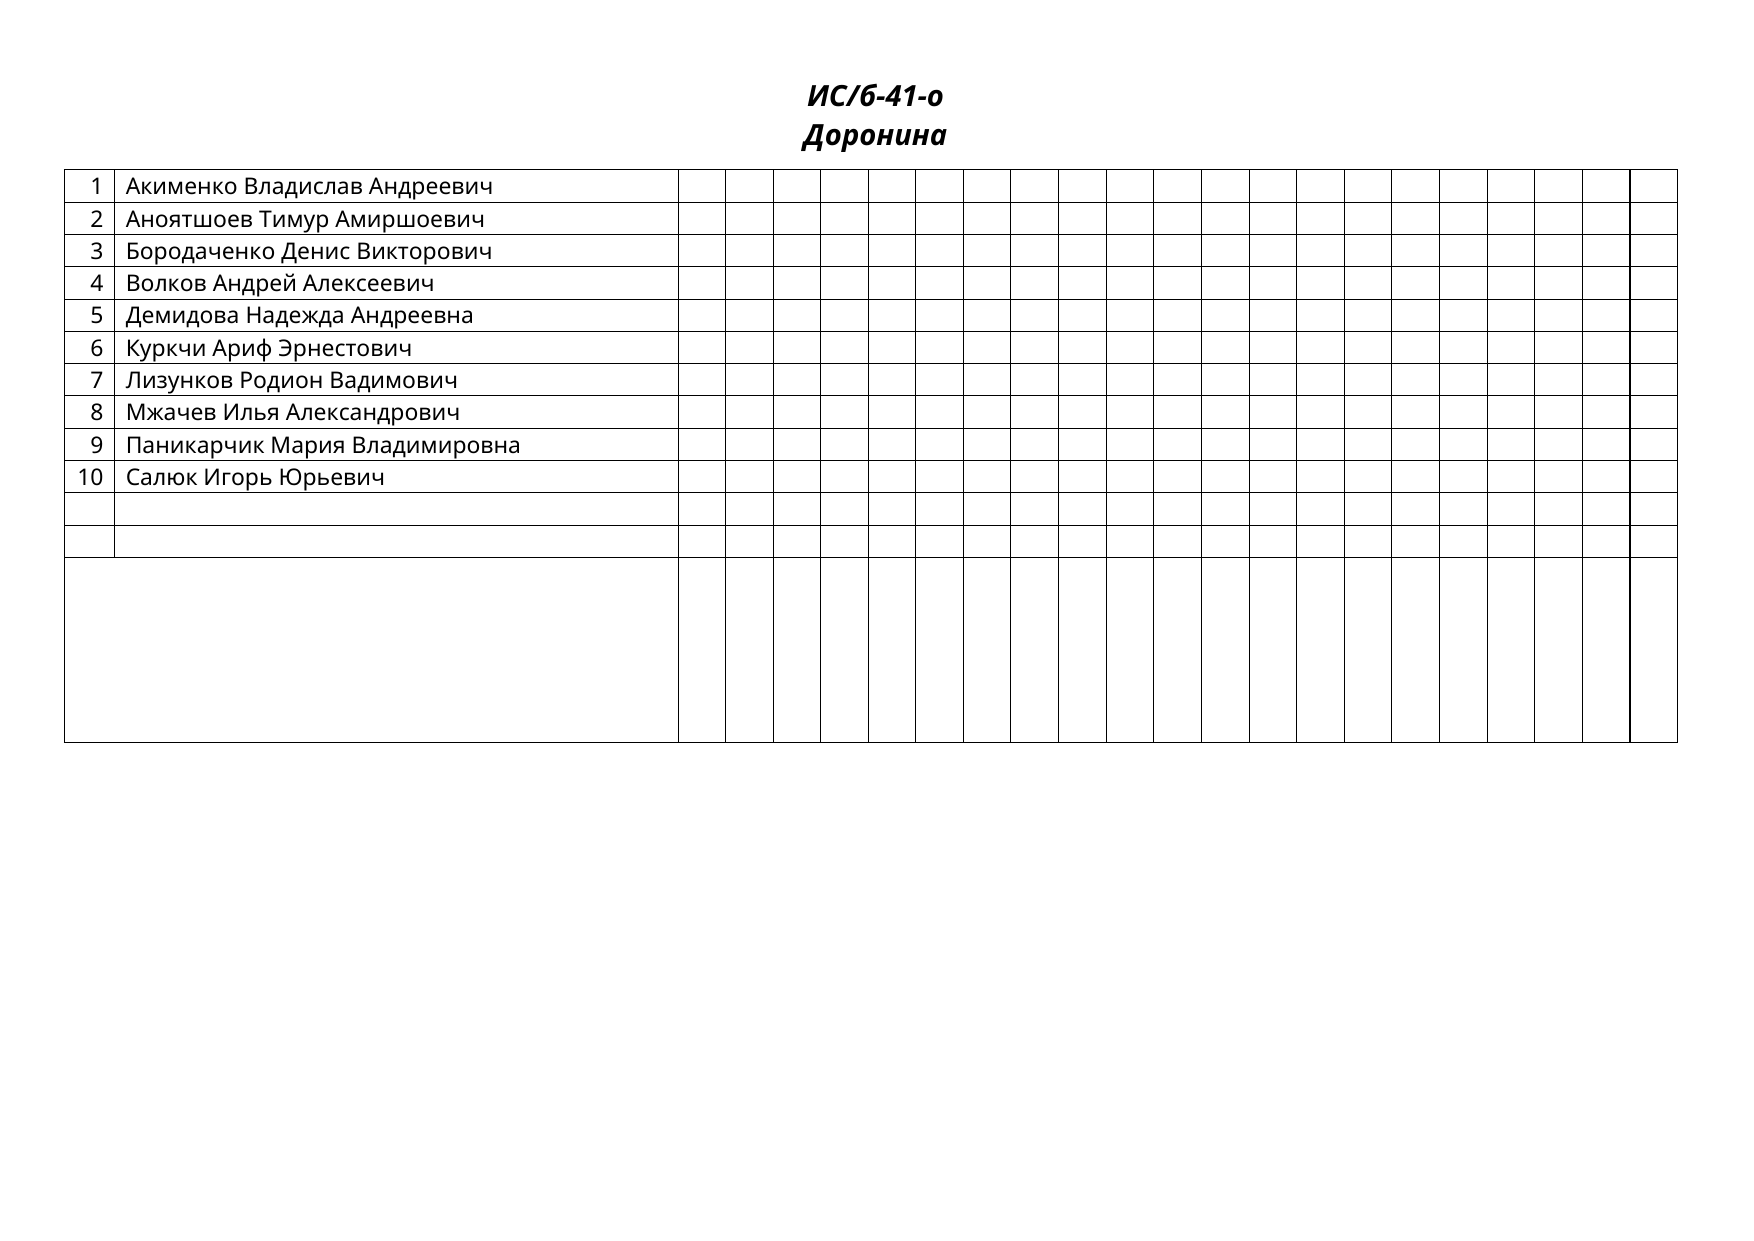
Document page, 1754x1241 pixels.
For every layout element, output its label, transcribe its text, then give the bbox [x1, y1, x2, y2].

table_cell [869, 300, 915, 331]
table_cell [1345, 396, 1391, 428]
table_cell [1583, 235, 1629, 266]
table_cell [65, 558, 678, 742]
table_cell [1535, 300, 1582, 331]
table_header [1202, 170, 1249, 202]
table_cell [1154, 235, 1201, 266]
table_cell [1250, 526, 1296, 557]
table_cell [1345, 267, 1391, 298]
table_cell [1392, 364, 1439, 395]
table_cell [1631, 267, 1677, 298]
table_cell Паникарчик Мария Владимировна [115, 429, 678, 460]
table_cell Волков Андрей Алексеевич [115, 267, 678, 298]
table_cell [1583, 364, 1629, 395]
table_cell [1202, 526, 1249, 557]
table_header [1631, 170, 1677, 202]
table_cell [726, 493, 773, 524]
table_cell [916, 332, 963, 363]
table_cell [1011, 267, 1058, 298]
table_cell [916, 429, 963, 460]
table_cell Куркчи Ариф Эрнестович [115, 332, 678, 363]
table_cell [1345, 429, 1391, 460]
table_cell [679, 396, 725, 428]
table_header [1059, 170, 1106, 202]
table_cell [1202, 203, 1249, 234]
table_header [1297, 170, 1344, 202]
table_cell [1535, 332, 1582, 363]
table_cell [964, 364, 1010, 395]
table_cell [1297, 203, 1344, 234]
table_cell [1059, 235, 1106, 266]
table_cell 4 [65, 267, 114, 298]
table_cell [1107, 203, 1153, 234]
table_cell 6 [65, 332, 114, 363]
table_cell 9 [65, 429, 114, 460]
table_cell [1011, 300, 1058, 331]
table_cell [1202, 235, 1249, 266]
table_cell [1059, 493, 1106, 524]
table_cell [1297, 300, 1344, 331]
table_cell [869, 526, 915, 557]
table_header [1154, 170, 1201, 202]
table_cell [1583, 558, 1629, 742]
table_cell [1202, 364, 1249, 395]
table_cell [774, 558, 820, 742]
table_cell [964, 526, 1010, 557]
table_cell [1250, 332, 1296, 363]
table_cell [1392, 526, 1439, 557]
table_header [726, 170, 773, 202]
table_cell [869, 364, 915, 395]
table_cell [1011, 429, 1058, 460]
table_cell [1440, 364, 1487, 395]
table_cell [774, 332, 820, 363]
table_cell [1154, 300, 1201, 331]
table_cell [1250, 235, 1296, 266]
table_cell [1345, 526, 1391, 557]
table_cell [1297, 526, 1344, 557]
table_cell [1631, 332, 1677, 363]
table_cell [964, 203, 1010, 234]
table_header [1440, 170, 1487, 202]
table_cell [1535, 396, 1582, 428]
table_cell [1011, 526, 1058, 557]
text Доронина [75, 115, 1679, 154]
table_cell [1059, 526, 1106, 557]
table_cell [1345, 235, 1391, 266]
table_cell [1535, 493, 1582, 524]
table_cell [1631, 300, 1677, 331]
table_cell [726, 396, 773, 428]
table_cell [1107, 267, 1153, 298]
table_cell [1583, 526, 1629, 557]
table_cell [1345, 332, 1391, 363]
table_header [1583, 170, 1629, 202]
table_cell [1107, 461, 1153, 492]
table_cell [1107, 300, 1153, 331]
table_cell [1297, 267, 1344, 298]
table_cell [1011, 332, 1058, 363]
table_header [1535, 170, 1582, 202]
table_cell [1154, 396, 1201, 428]
table_cell [1631, 364, 1677, 395]
table_cell [1631, 429, 1677, 460]
table_cell [726, 364, 773, 395]
table_cell [869, 203, 915, 234]
table_cell [774, 429, 820, 460]
table_cell [821, 396, 868, 428]
table_cell [726, 300, 773, 331]
table_cell [726, 332, 773, 363]
table_cell [726, 461, 773, 492]
table_cell [1107, 429, 1153, 460]
table_cell [1011, 203, 1058, 234]
table_cell 5 [65, 300, 114, 331]
table_cell [1488, 235, 1534, 266]
table_cell [1154, 364, 1201, 395]
table_cell [1250, 396, 1296, 428]
table_cell [1107, 396, 1153, 428]
table_cell [679, 429, 725, 460]
table_cell [726, 558, 773, 742]
table_cell [1011, 396, 1058, 428]
table_cell [1345, 203, 1391, 234]
table_cell [1488, 364, 1534, 395]
table_cell [964, 493, 1010, 524]
table_cell 2 [65, 203, 114, 234]
table_cell Салюк Игорь Юрьевич [115, 461, 678, 492]
table_cell [1392, 235, 1439, 266]
table_cell [1488, 267, 1534, 298]
table_header [1250, 170, 1296, 202]
table_cell [964, 558, 1010, 742]
table_cell [774, 267, 820, 298]
table_cell [1345, 364, 1391, 395]
table_cell [65, 493, 114, 524]
table_cell [964, 429, 1010, 460]
table_cell [1059, 429, 1106, 460]
table_header [1107, 170, 1153, 202]
table_cell [1297, 396, 1344, 428]
table_cell [1202, 396, 1249, 428]
table_cell [1154, 429, 1201, 460]
table_cell [821, 300, 868, 331]
table_cell [1011, 461, 1058, 492]
table_cell [679, 203, 725, 234]
table_cell [1297, 235, 1344, 266]
table_cell [1440, 396, 1487, 428]
table_cell [1631, 235, 1677, 266]
table_cell [1059, 203, 1106, 234]
table_cell [916, 493, 963, 524]
table_cell [1154, 526, 1201, 557]
table_cell [679, 558, 725, 742]
table_cell [1345, 461, 1391, 492]
table_cell [1250, 558, 1296, 742]
table_cell [1392, 558, 1439, 742]
table_cell [869, 429, 915, 460]
table_cell [1392, 396, 1439, 428]
table_cell [1535, 203, 1582, 234]
table_cell [1154, 461, 1201, 492]
table_cell [1631, 396, 1677, 428]
table_cell [774, 396, 820, 428]
table_cell [916, 300, 963, 331]
table_cell [1583, 267, 1629, 298]
table_cell 10 [65, 461, 114, 492]
table_cell [679, 235, 725, 266]
table_cell [726, 267, 773, 298]
table_cell [774, 235, 820, 266]
table_cell [115, 526, 678, 557]
table_cell [916, 267, 963, 298]
table_cell [1059, 461, 1106, 492]
table_cell [1440, 493, 1487, 524]
table_cell [964, 332, 1010, 363]
table_cell Аноятшоев Тимур Амиршоевич [115, 203, 678, 234]
table_cell [1392, 461, 1439, 492]
table_cell Демидова Надежда Андреевна [115, 300, 678, 331]
table_cell [1154, 558, 1201, 742]
table_header [964, 170, 1010, 202]
table_cell [774, 203, 820, 234]
table_cell [1059, 300, 1106, 331]
table_cell [1345, 558, 1391, 742]
table_cell [726, 203, 773, 234]
table_cell [115, 493, 678, 524]
table_cell [1297, 332, 1344, 363]
table_cell [821, 203, 868, 234]
table_cell [679, 300, 725, 331]
table_cell [679, 267, 725, 298]
table_cell [726, 526, 773, 557]
table_cell [1392, 203, 1439, 234]
table_cell [1488, 461, 1534, 492]
table_cell [679, 332, 725, 363]
table_cell [1011, 235, 1058, 266]
table_cell [869, 461, 915, 492]
table_cell [1202, 461, 1249, 492]
table_cell [1107, 332, 1153, 363]
table_cell [1297, 461, 1344, 492]
table_cell [1392, 300, 1439, 331]
table_cell [1440, 332, 1487, 363]
table_cell [1297, 429, 1344, 460]
table_cell [821, 461, 868, 492]
table_cell [1059, 332, 1106, 363]
table_cell [1107, 364, 1153, 395]
table_cell [821, 332, 868, 363]
table_cell [774, 461, 820, 492]
table_cell [1535, 461, 1582, 492]
table_cell [1059, 396, 1106, 428]
table_cell [1059, 267, 1106, 298]
table_header [1011, 170, 1058, 202]
table_cell [1392, 267, 1439, 298]
table_cell [1488, 558, 1534, 742]
table_cell [1154, 332, 1201, 363]
table_cell [1583, 493, 1629, 524]
table_cell [1297, 364, 1344, 395]
table_cell [1154, 203, 1201, 234]
table_cell [916, 558, 963, 742]
table_cell [869, 493, 915, 524]
table_cell [1107, 493, 1153, 524]
table_cell [1250, 493, 1296, 524]
table_header [821, 170, 868, 202]
table_cell [1631, 526, 1677, 557]
table_cell [1583, 396, 1629, 428]
table_cell [1202, 493, 1249, 524]
table_cell [1154, 267, 1201, 298]
table_cell [1202, 558, 1249, 742]
table_cell [774, 364, 820, 395]
table_cell [1297, 558, 1344, 742]
table_cell [1440, 235, 1487, 266]
table_cell [679, 493, 725, 524]
table_cell [821, 267, 868, 298]
table_cell [1535, 364, 1582, 395]
table_cell [1583, 300, 1629, 331]
table_cell [1250, 300, 1296, 331]
table_cell [1583, 332, 1629, 363]
table_cell [821, 235, 868, 266]
table_cell [1631, 461, 1677, 492]
table_cell [774, 526, 820, 557]
table_cell [869, 396, 915, 428]
table_cell [964, 300, 1010, 331]
table_cell [774, 300, 820, 331]
table_cell Лизунков Родион Вадимович [115, 364, 678, 395]
table_cell [1011, 558, 1058, 742]
table_cell [1107, 526, 1153, 557]
table_cell [679, 364, 725, 395]
table_cell [1583, 461, 1629, 492]
table_cell [1059, 364, 1106, 395]
table_cell [1392, 493, 1439, 524]
table_header Акименко Владислав Андреевич [115, 170, 678, 202]
table_cell [964, 461, 1010, 492]
table_cell [1011, 364, 1058, 395]
table_cell [1535, 526, 1582, 557]
table_cell [1250, 203, 1296, 234]
table_cell [726, 235, 773, 266]
table_cell [916, 235, 963, 266]
table_cell [1488, 300, 1534, 331]
table_cell [1535, 558, 1582, 742]
table_cell [821, 493, 868, 524]
table_cell [1488, 203, 1534, 234]
table_cell [1202, 300, 1249, 331]
table_cell [1535, 267, 1582, 298]
table_cell [1059, 558, 1106, 742]
table_cell [1202, 332, 1249, 363]
table_cell [1440, 429, 1487, 460]
table_cell [821, 364, 868, 395]
table_cell [774, 493, 820, 524]
table_cell [1488, 526, 1534, 557]
table_cell [1440, 558, 1487, 742]
table_header 1 [65, 170, 114, 202]
table_cell [1631, 558, 1677, 742]
table_cell [1345, 493, 1391, 524]
table_cell [916, 396, 963, 428]
table_header [1488, 170, 1534, 202]
table_cell [1107, 558, 1153, 742]
table_cell [869, 235, 915, 266]
table_header [1392, 170, 1439, 202]
table_cell [1250, 461, 1296, 492]
table_header [679, 170, 725, 202]
table_header [916, 170, 963, 202]
table_cell [1202, 429, 1249, 460]
table_cell [1535, 235, 1582, 266]
table_cell [1440, 203, 1487, 234]
table_cell [869, 558, 915, 742]
table_cell [1440, 300, 1487, 331]
table_cell [65, 526, 114, 557]
table_cell [1488, 493, 1534, 524]
table_cell [964, 396, 1010, 428]
table_cell [1440, 267, 1487, 298]
table_cell [964, 267, 1010, 298]
table_cell [679, 526, 725, 557]
table_cell [679, 461, 725, 492]
table_cell [964, 235, 1010, 266]
table_cell [1154, 493, 1201, 524]
table_cell [1392, 429, 1439, 460]
table_cell [1631, 203, 1677, 234]
table_cell [821, 558, 868, 742]
table_cell [1488, 332, 1534, 363]
table_cell [821, 526, 868, 557]
table_header [1345, 170, 1391, 202]
table_cell [916, 526, 963, 557]
table_header [869, 170, 915, 202]
table_cell [916, 461, 963, 492]
table_cell [869, 267, 915, 298]
table_cell [726, 429, 773, 460]
table_cell [1011, 493, 1058, 524]
table_cell [1583, 429, 1629, 460]
table_cell Бородаченко Денис Викторович [115, 235, 678, 266]
table_cell [1345, 300, 1391, 331]
table_cell [1488, 396, 1534, 428]
table_cell [1631, 493, 1677, 524]
table_cell 7 [65, 364, 114, 395]
table_cell [1250, 267, 1296, 298]
table_cell [1107, 235, 1153, 266]
table_cell [869, 332, 915, 363]
table_cell [1488, 429, 1534, 460]
table_cell [1297, 493, 1344, 524]
table_cell [916, 364, 963, 395]
table_cell [1202, 267, 1249, 298]
table_cell [916, 203, 963, 234]
table_cell [821, 429, 868, 460]
table_cell [1583, 203, 1629, 234]
table_cell [1440, 526, 1487, 557]
table_cell Мжачев Илья Александрович [115, 396, 678, 428]
table_cell [1392, 332, 1439, 363]
table_cell 3 [65, 235, 114, 266]
text ИС/б-41-о [75, 75, 1679, 115]
table_cell 8 [65, 396, 114, 428]
table_header [774, 170, 820, 202]
table_cell [1535, 429, 1582, 460]
table_cell [1250, 364, 1296, 395]
table_cell [1440, 461, 1487, 492]
table_cell [1250, 429, 1296, 460]
